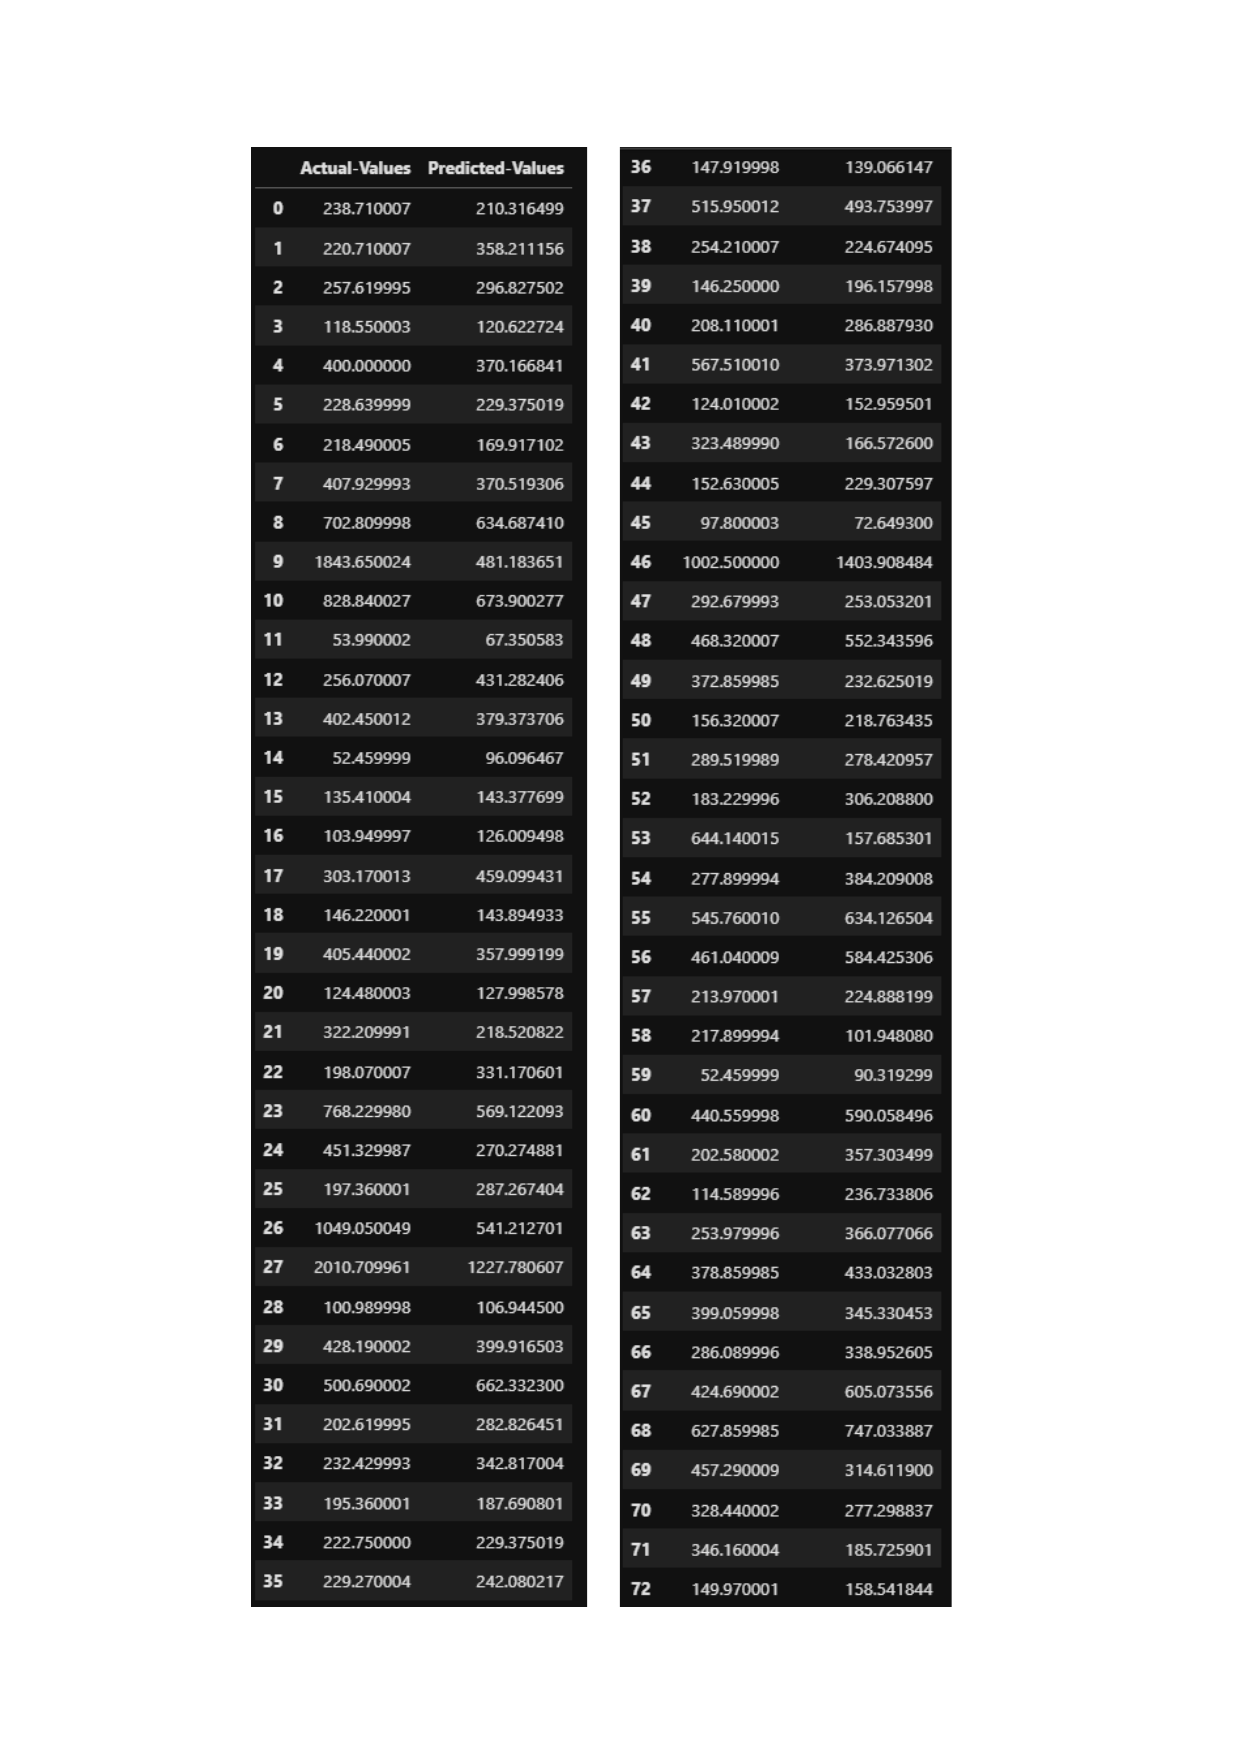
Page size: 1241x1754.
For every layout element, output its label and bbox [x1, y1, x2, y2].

picture [251, 147, 588, 1607]
picture [619, 147, 952, 1607]
